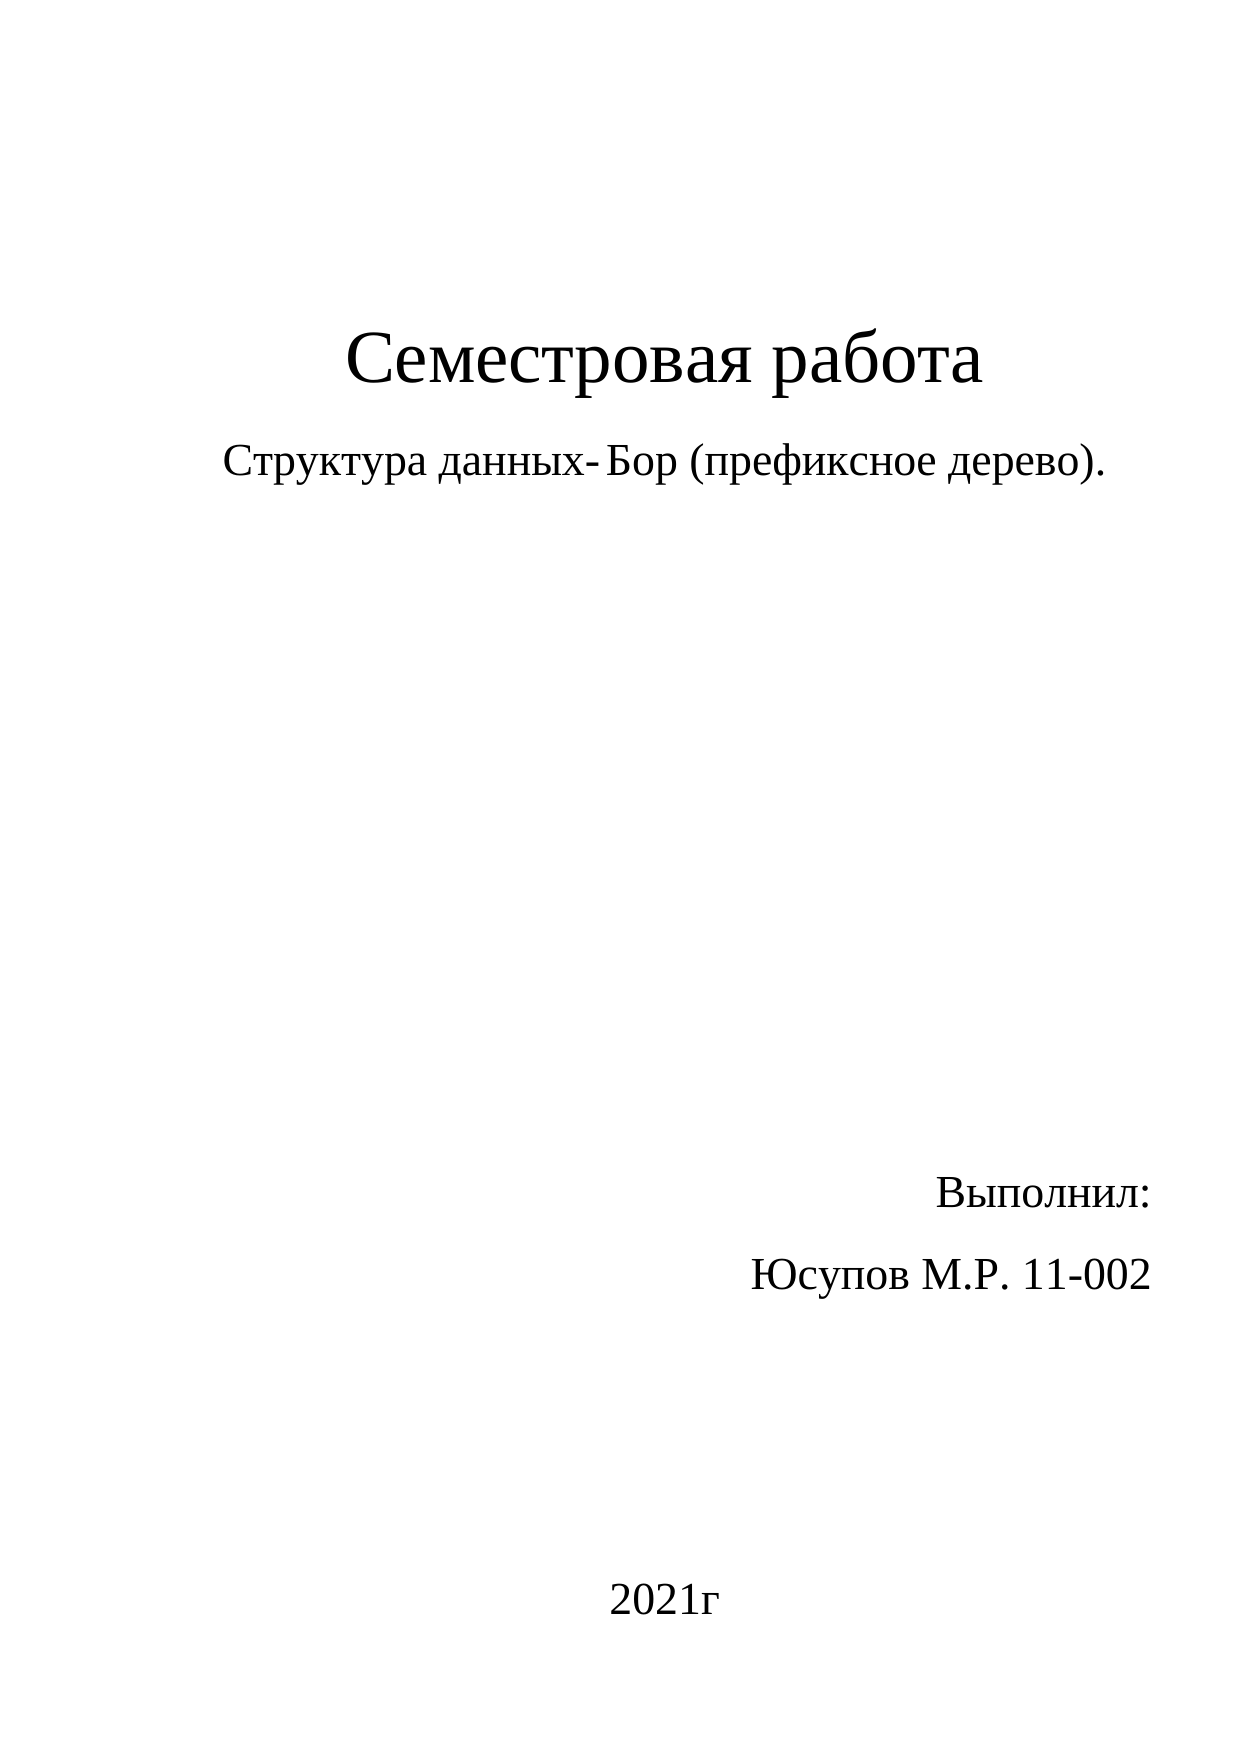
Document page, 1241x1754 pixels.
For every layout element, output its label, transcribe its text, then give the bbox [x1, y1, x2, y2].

text Структура данных- Бор (префиксное дерево). [177, 433, 1152, 486]
text Выполнил: [177, 1165, 1152, 1218]
text Юсупов М.Р. 11-002 [177, 1246, 1152, 1299]
text 2021г [177, 1572, 1152, 1624]
text Семестровая работа [177, 313, 1152, 399]
